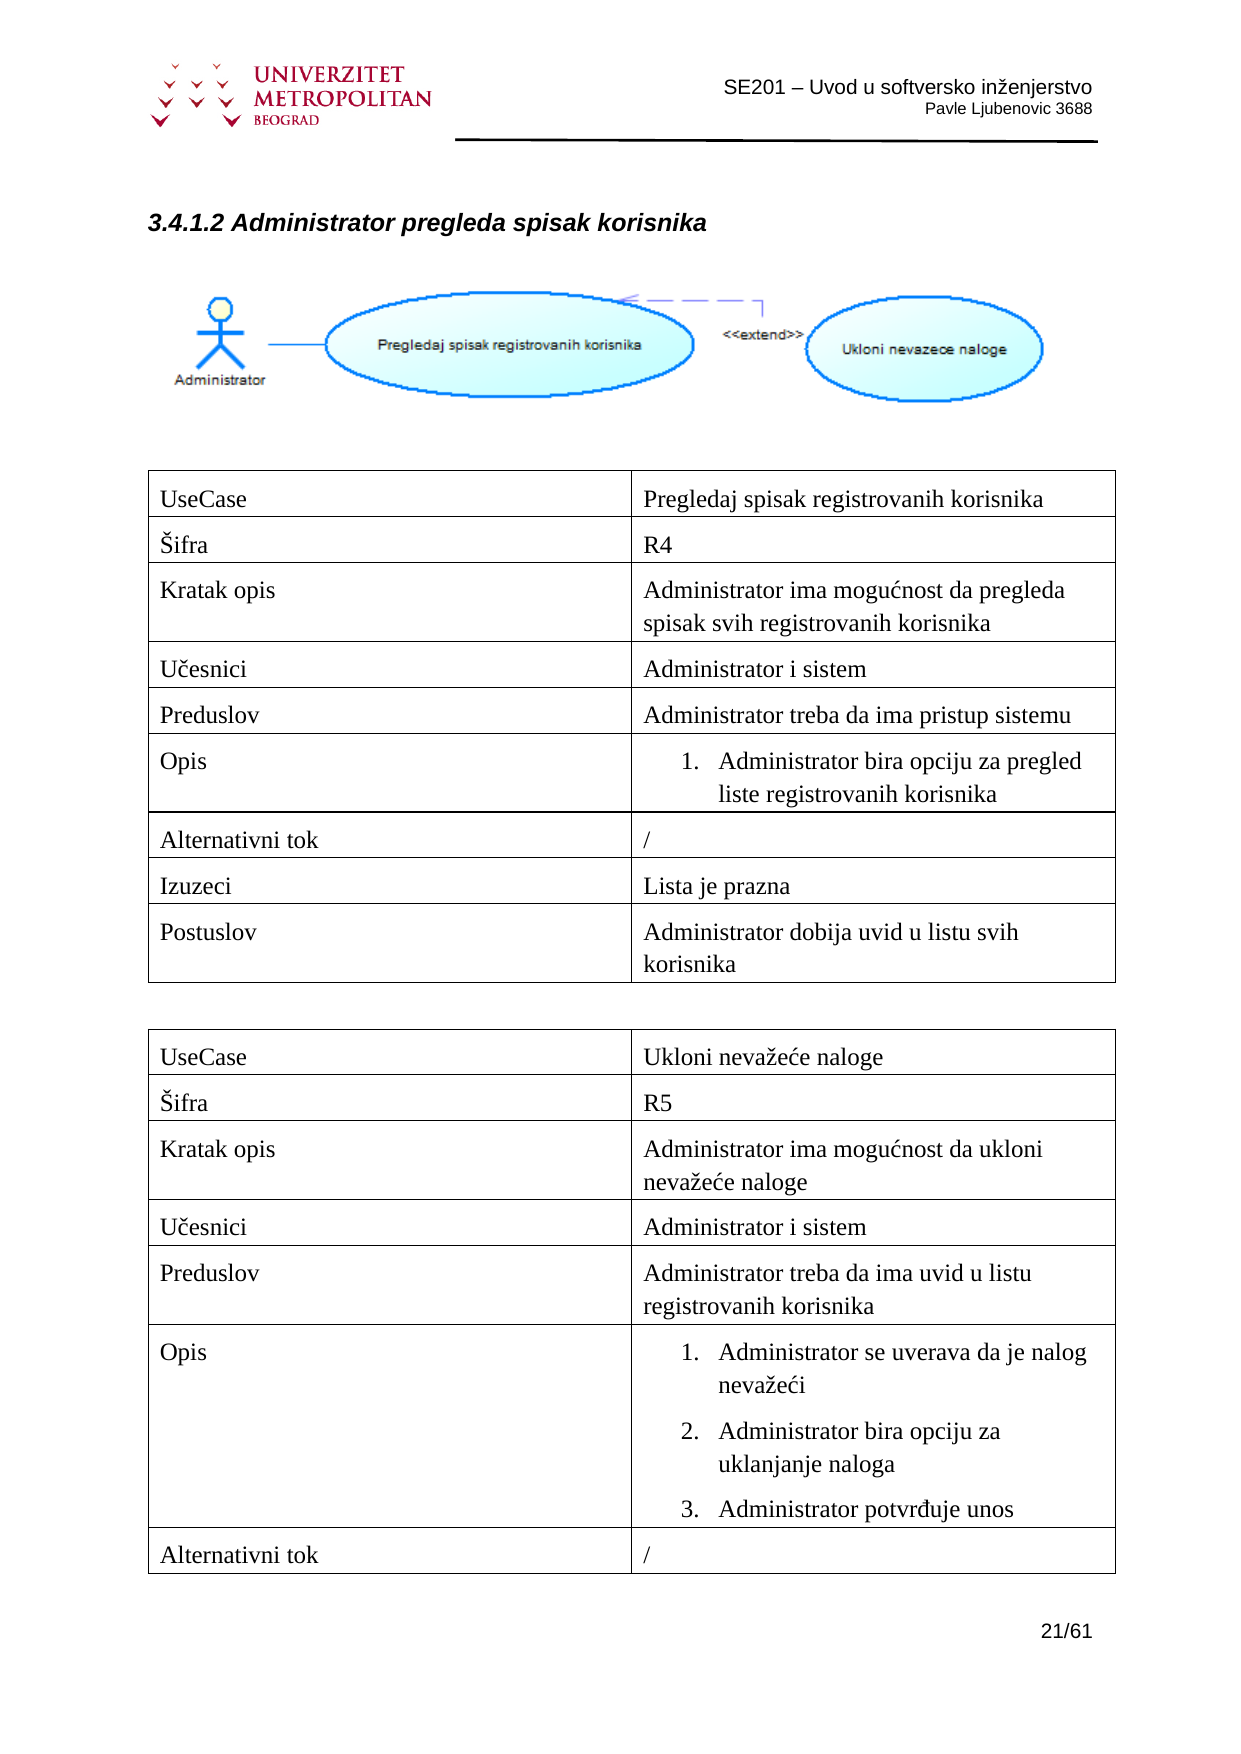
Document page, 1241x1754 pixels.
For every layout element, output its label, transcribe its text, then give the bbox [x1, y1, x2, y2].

table_cell Kratak opis [149, 563, 631, 641]
table_cell Opis [149, 1325, 631, 1527]
table_cell Administrator treba da ima pristup sistemu [632, 688, 1115, 732]
table_cell Administrator i sistem [632, 642, 1115, 687]
table_cell Administrator ima mogućnost da pregleda spisak svih registrovanih korisnika [632, 563, 1115, 641]
picture [147, 249, 1092, 467]
table_header UseCase [149, 471, 631, 516]
table_header Pregledaj spisak registrovanih korisnika [632, 471, 1115, 516]
table_cell Administrator i sistem [632, 1200, 1115, 1245]
table_cell Administrator se uverava da je nalog nevažeći Administrator bira opciju za uklanjanje naloga Administrator potvrđuje unos [632, 1325, 1115, 1527]
subtitle 3.4.1.2 Administrator pregleda spisak korisnika [148, 208, 1092, 237]
table_cell Izuzeci [149, 858, 631, 903]
table_cell Šifra [149, 1075, 631, 1120]
table_cell Administrator treba da ima uvid u listu registrovanih korisnika [632, 1246, 1115, 1324]
table_cell Alternativni tok [149, 813, 631, 857]
picture [141, 53, 441, 135]
table_cell Šifra [149, 517, 631, 562]
table_cell Učesnici [149, 642, 631, 687]
table_cell Postuslov [149, 904, 631, 982]
table_cell Administrator ima mogućnost da ukloni nevažeće naloge [632, 1121, 1115, 1199]
table_cell Administrator dobija uvid u listu svih korisnika [632, 904, 1115, 982]
table_header Ukloni nevažeće naloge [632, 1030, 1115, 1074]
table_cell Učesnici [149, 1200, 631, 1245]
table_cell Preduslov [149, 688, 631, 732]
table_cell R4 [632, 517, 1115, 562]
table_header UseCase [149, 1030, 631, 1074]
table_cell R5 [632, 1075, 1115, 1120]
table_cell Preduslov [149, 1246, 631, 1324]
table_cell Alternativni tok [149, 1528, 631, 1572]
table_cell / [632, 813, 1115, 857]
table_cell / [632, 1528, 1115, 1572]
table_cell Lista je prazna [632, 858, 1115, 903]
table_cell Opis [149, 734, 631, 811]
table_cell Kratak opis [149, 1121, 631, 1199]
table_cell Administrator bira opciju za pregled liste registrovanih korisnika [632, 734, 1115, 811]
